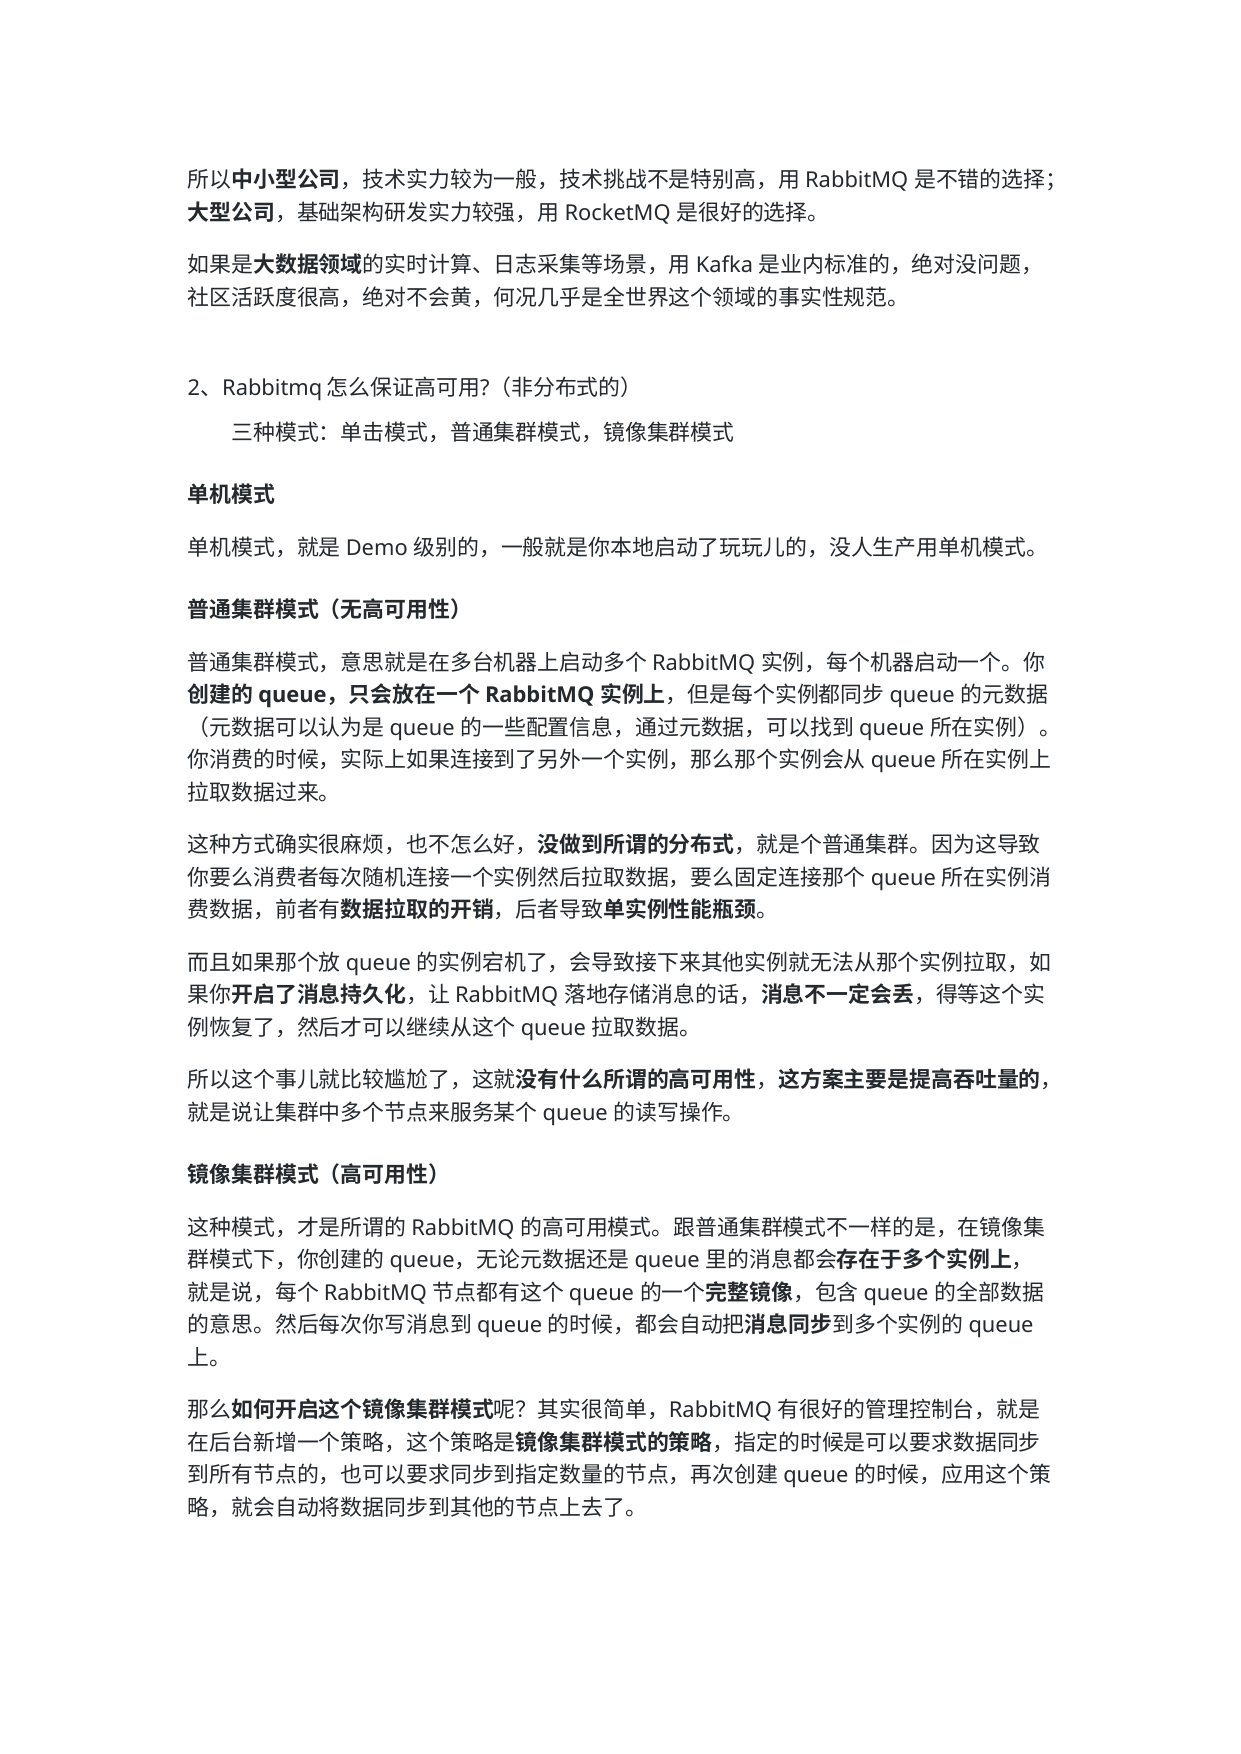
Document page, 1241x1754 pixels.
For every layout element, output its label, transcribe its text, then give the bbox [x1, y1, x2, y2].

text 这种方式确实很麻烦，也不怎么好，没做到所谓的分布式，就是个普通集群。因为这导致你要么消费者每次随机连接一个实例然后拉取数据，要么固定连接那个 queue 所在实例消费数据，前者有数据拉取的开销，后者导致单实例性能瓶颈。 [187, 827, 1053, 924]
text 普通集群模式，意思就是在多台机器上启动多个 RabbitMQ 实例，每个机器启动一个。你创建的 queue，只会放在一个 RabbitMQ 实例上，但是每个实例都同步 queue 的元数据（元数据可以认为是 queue 的一些配置信息，通过元数据，可以找到 queue 所在实例）。你消费的时候，实际上如果连接到了另外一个实例，那么那个实例会从 queue 所在实例上拉取数据过来。 [187, 644, 1053, 757]
text 如果是大数据领域的实时计算、日志采集等场景，用 Kafka 是业内标准的，绝对没问题，社区活跃度很高，绝对不会黄，何况几乎是全世界这个领域的事实性规范。 [187, 247, 1053, 312]
text 单机模式，就是 Demo 级别的，一般就是你本地启动了玩玩儿的，没人生产用单机模式。 [187, 529, 1053, 562]
text 那么如何开启这个镜像集群模式呢？其实很简单，RabbitMQ 有很好的管理控制台，就是在后台新增一个策略，这个策略是镜像集群模式的策略，指定的时候是可以要求数据同步到所有节点的，也可以要求同步到指定数量的节点，再次创建 queue 的时候，应用这个策略，就会自动将数据同步到其他的节点上去了。 [187, 1392, 1053, 1522]
subtitle 镜像集群模式（高可用性） [187, 1157, 1053, 1189]
list 2、Rabbitmq怎么保证高可用?（非分布式的） [187, 369, 1053, 402]
text 而且如果那个放 queue 的实例宕机了，会导致接下来其他实例就无法从那个实例拉取，如果你开启了消息持久化，让 RabbitMQ 落地存储消息的话，消息不一定会丢，得等这个实例恢复了，然后才可以继续从这个 queue 拉取数据。 [187, 944, 1053, 1042]
text 所以这个事儿就比较尴尬了，这就没有什么所谓的高可用性，这方案主要是提高吞吐量的，就是说让集群中多个节点来服务某个 queue 的读写操作。 [187, 1062, 1053, 1127]
text 这种模式，才是所谓的 RabbitMQ 的高可用模式。跟普通集群模式不一样的是，在镜像集群模式下，你创建的 queue，无论元数据还是 queue 里的消息都会存在于多个实例上，就是说，每个 RabbitMQ 节点都有这个 queue 的一个完整镜像，包含 queue 的全部数据的意思。然后每次你写消息到 queue 的时候，都会自动把消息同步到多个实例的 queue 上。 [187, 1209, 1053, 1372]
text 所以中小型公司，技术实力较为一般，技术挑战不是特别高，用 RabbitMQ 是不错的选择；大型公司，基础架构研发实力较强，用 RocketMQ 是很好的选择。 [187, 162, 1053, 227]
list 三种模式：单击模式，普通集群模式，镜像集群模式 [187, 414, 1053, 447]
subtitle 单机模式 [187, 477, 1053, 509]
text 普通集群模式，意思就是在多台机器上启动多个 RabbitMQ 实例，每个机器启动一个。你创建的 queue，只会放在一个 RabbitMQ 实例上，但是每个实例都同步 queue 的元数据（元数据可以认为是 queue 的一些配置信息，通过元数据，可以找到 queue 所在实例）。你消费的时候，实际上如果连接到了另外一个实例，那么那个实例会从 queue 所在实例上拉取数据过来。 [187, 741, 1053, 807]
subtitle 普通集群模式（无高可用性） [187, 592, 1053, 624]
